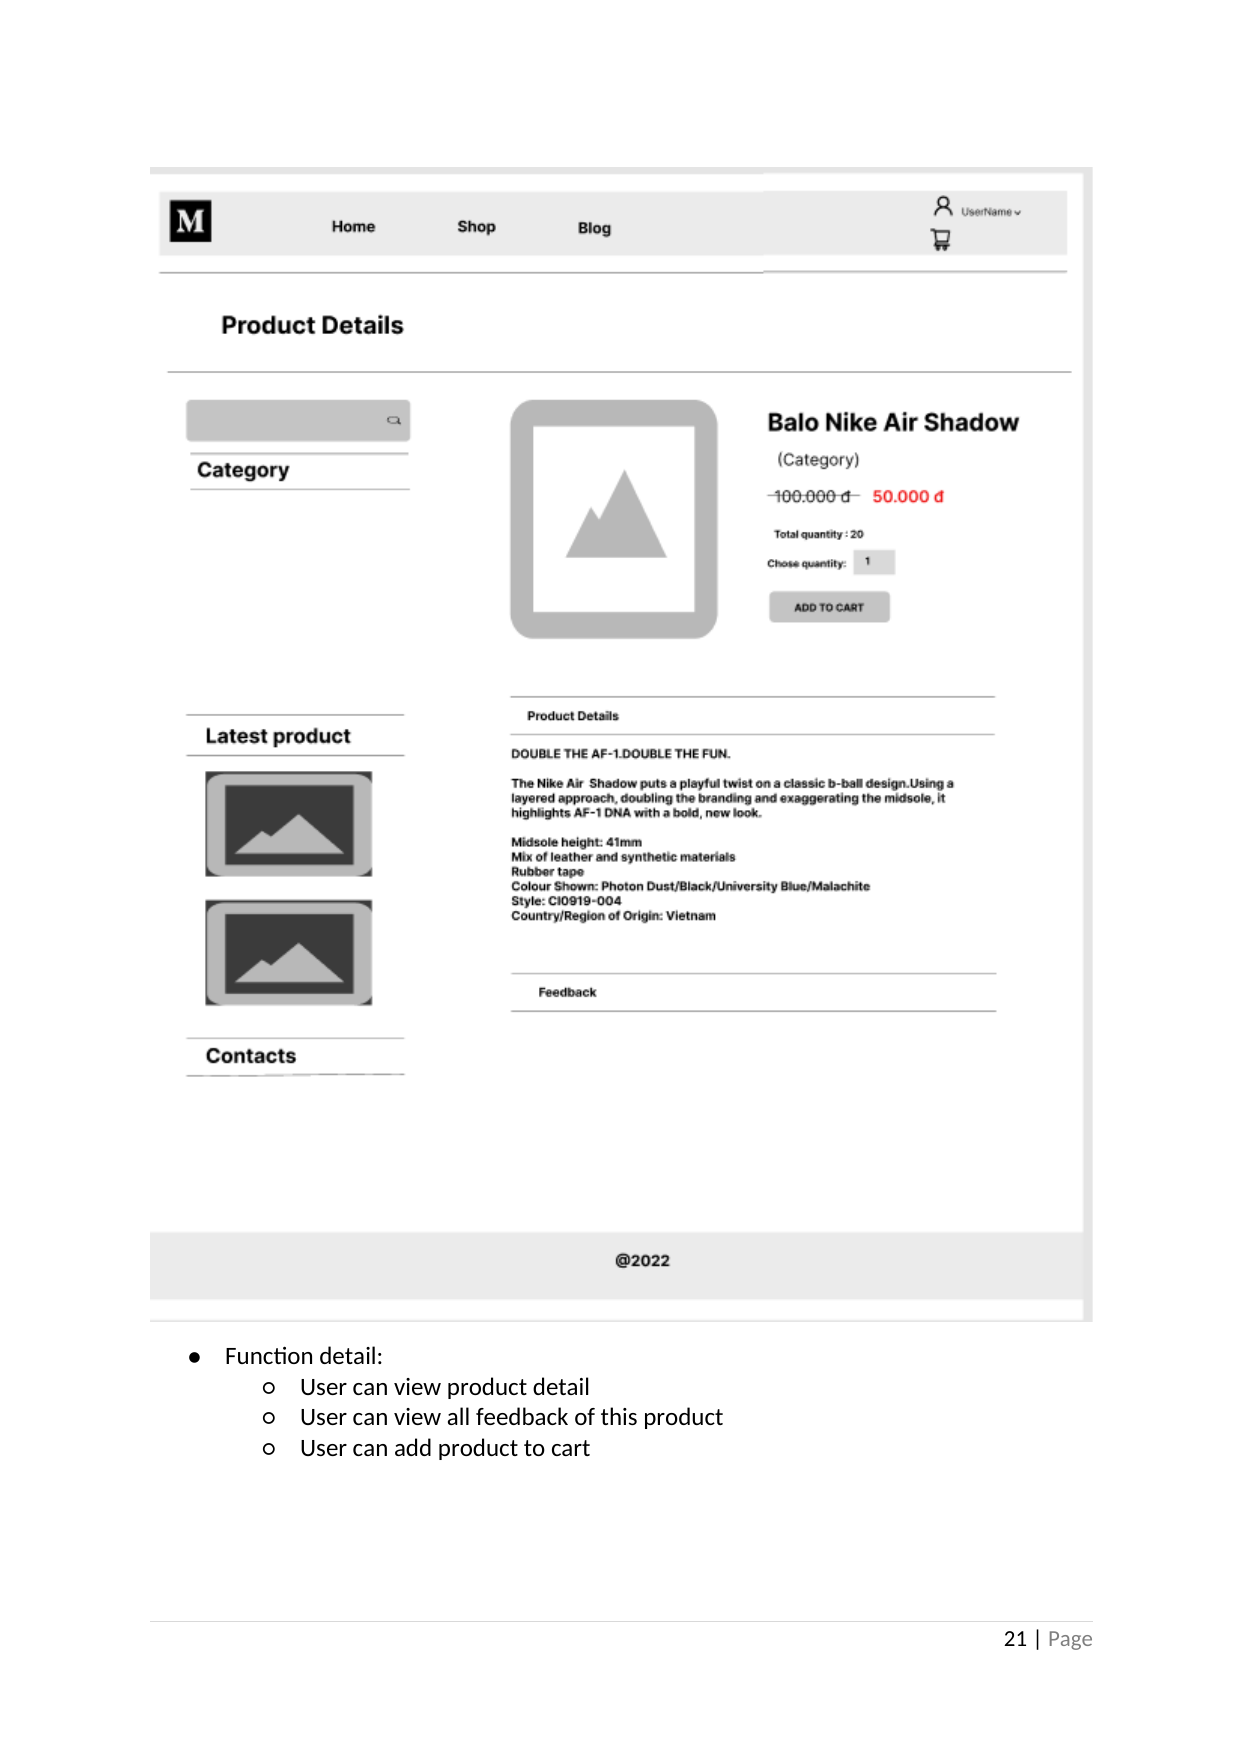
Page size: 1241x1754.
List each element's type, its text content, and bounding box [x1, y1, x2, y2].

list Function detail: [187, 1341, 1093, 1371]
list User can view all feedback of this product [262, 1402, 1093, 1432]
list User can add product to cart [262, 1432, 1093, 1463]
picture [150, 167, 1093, 1322]
list User can view product detail [262, 1371, 1093, 1402]
